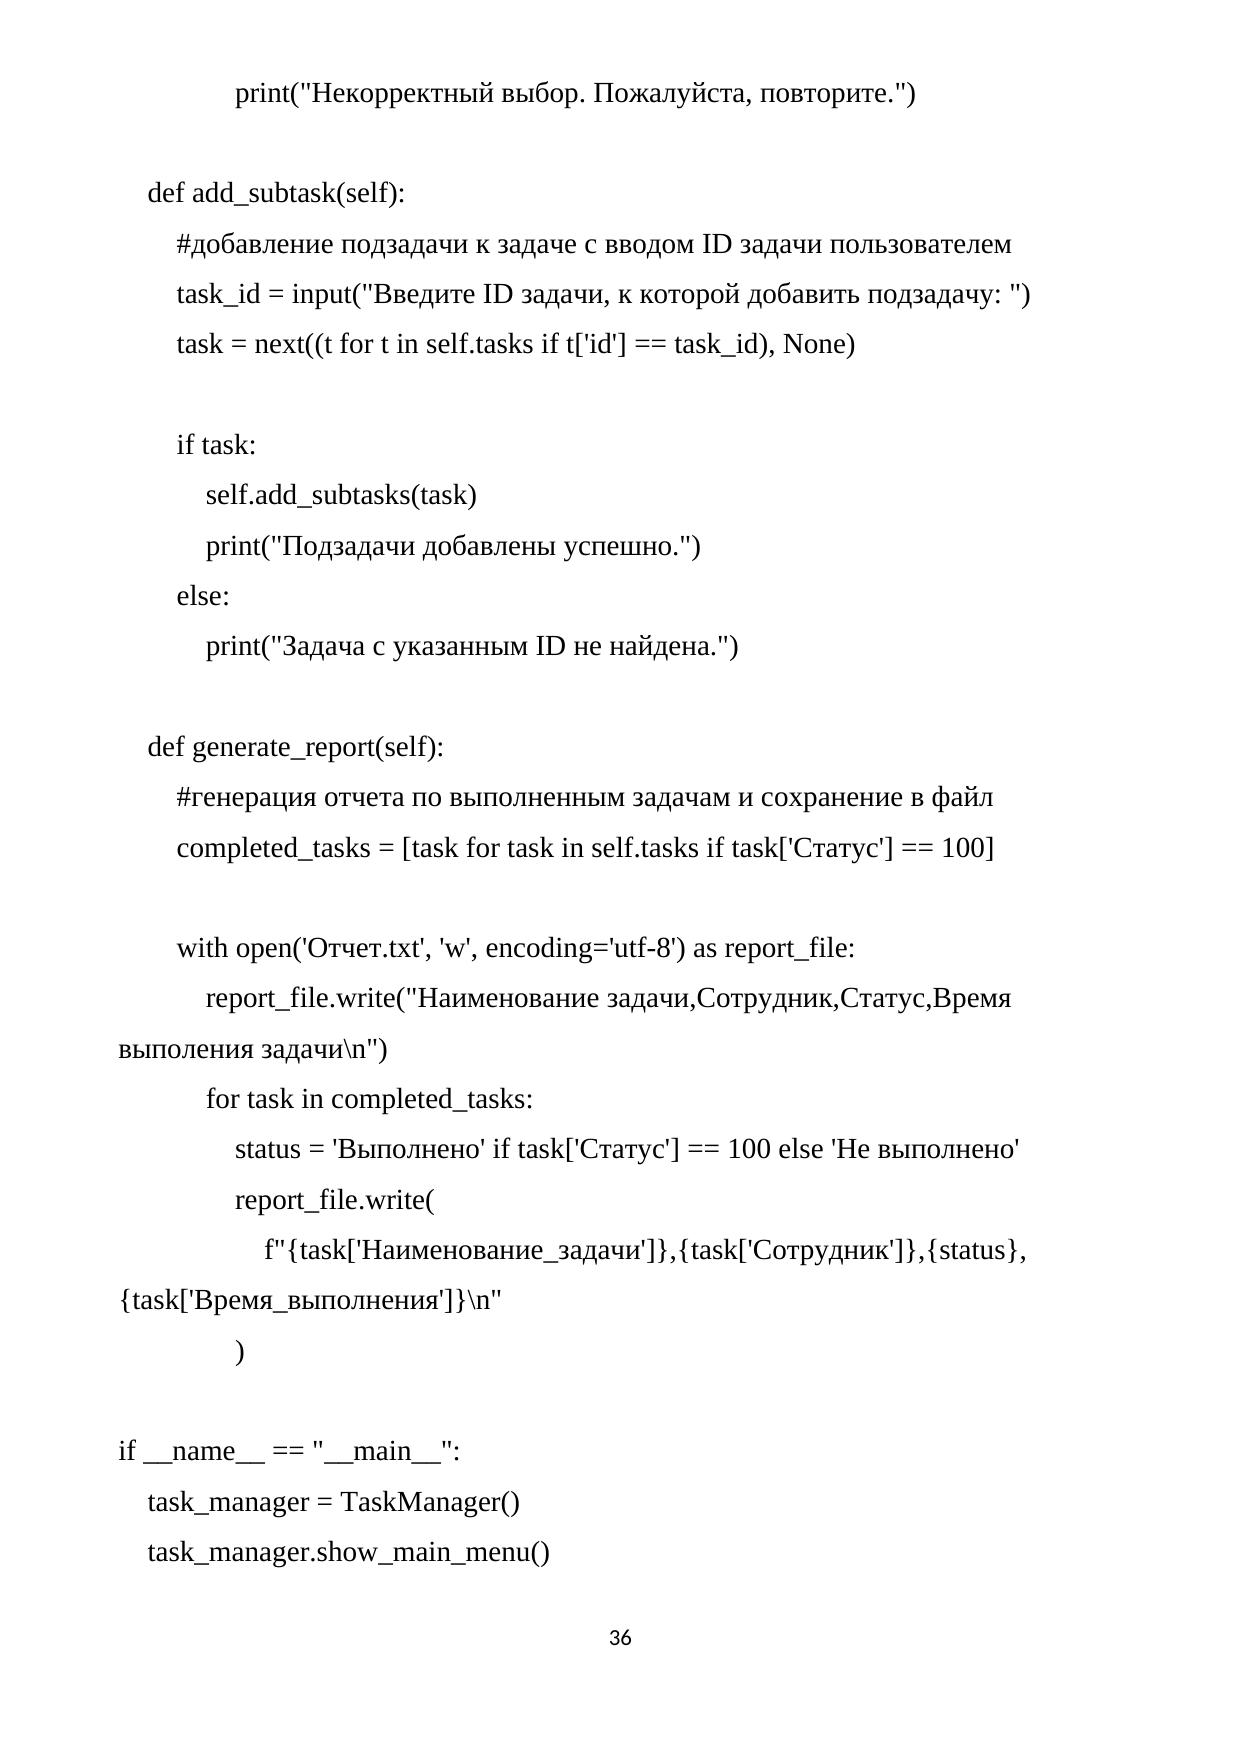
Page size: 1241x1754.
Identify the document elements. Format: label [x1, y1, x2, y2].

text [118, 75, 1122, 1613]
